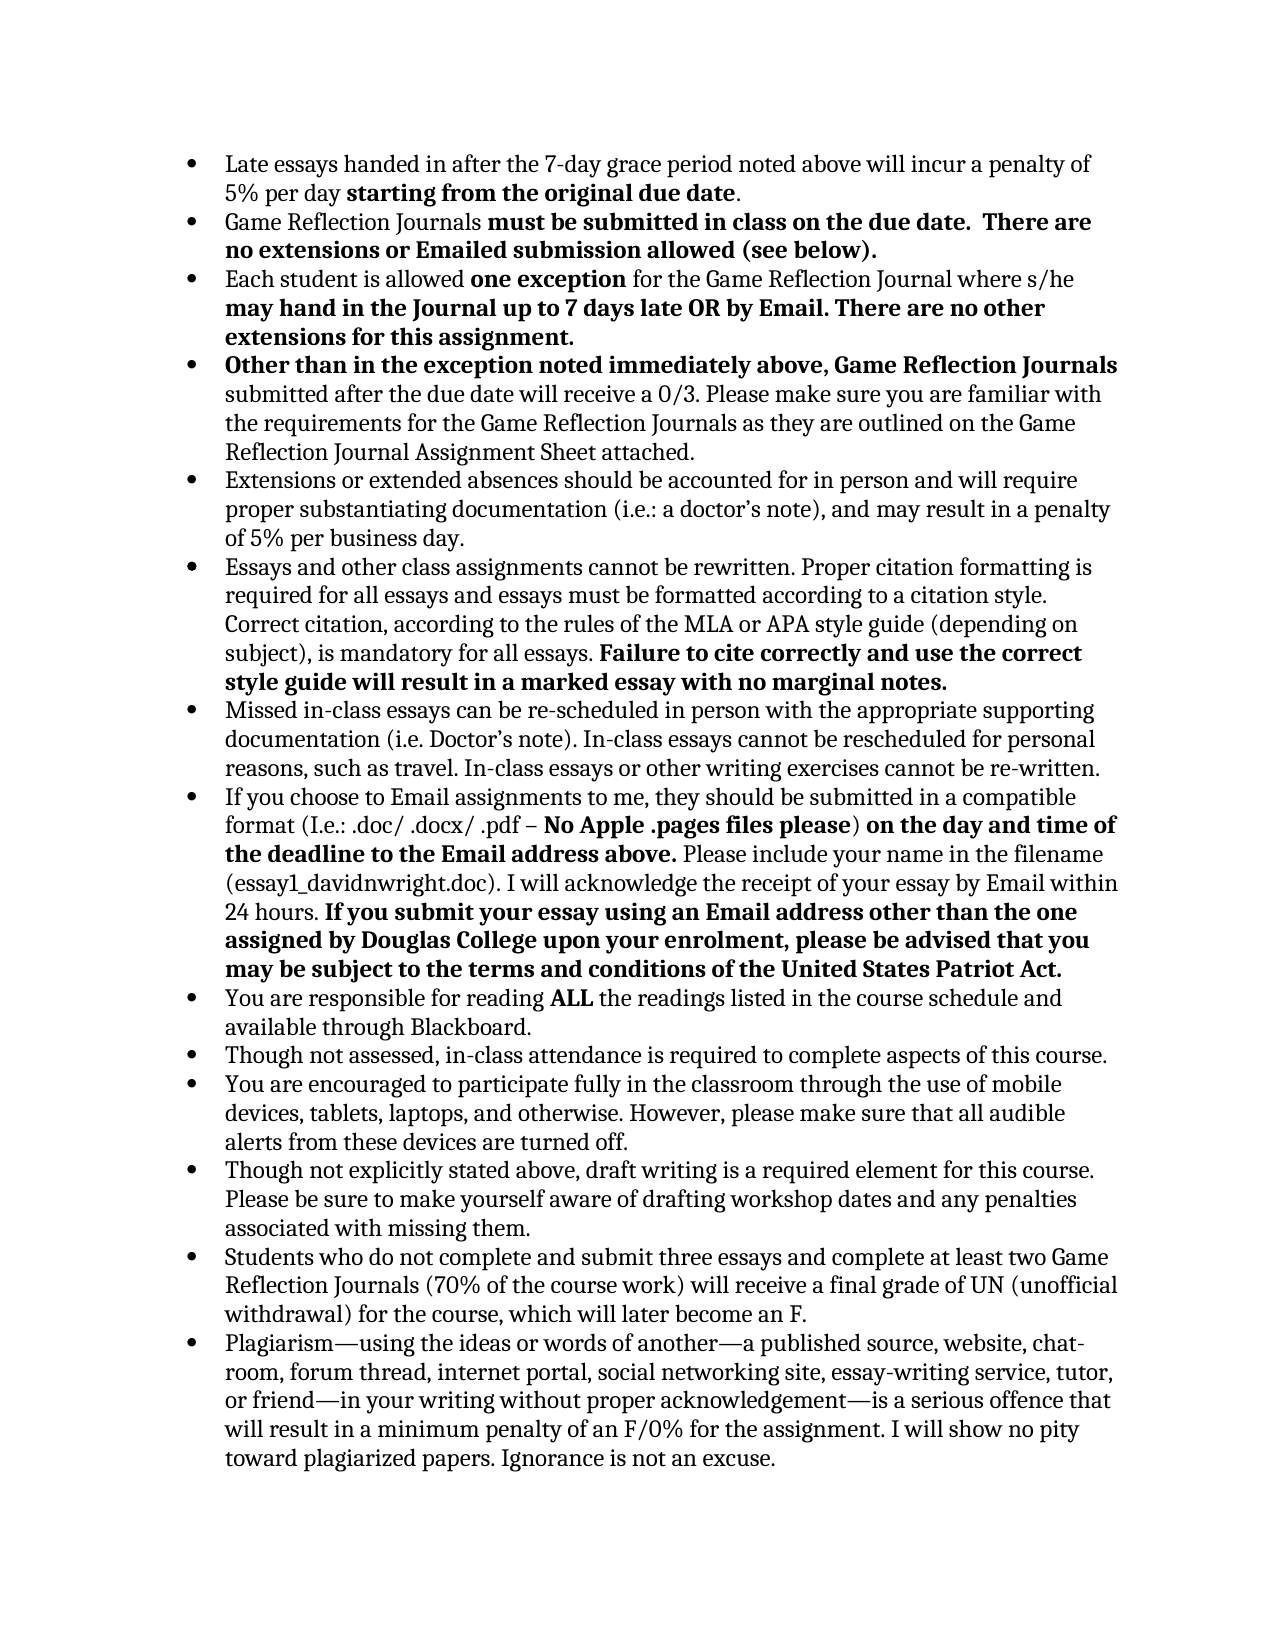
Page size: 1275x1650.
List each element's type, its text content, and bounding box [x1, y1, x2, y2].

list Other than in the exception noted immediately above, Game Reflection Journals submitted after the due date will receive a 0/3. Please make sure you are familiar with the requirements for the Game Reflection Journals as they are outlined on the Game Reflection Journal Assignment Sheet attached. [187, 351, 1125, 466]
list Game Reflection Journals must be submitted in class on the due date. There are no extensions or Emailed submission allowed (see below). [187, 207, 1125, 265]
list Though not assessed, in-class attendance is required to complete aspects of this course. [187, 1041, 1125, 1070]
list Plagiarism—using the ideas or words of another—a published source, website, chat-room, forum thread, internet portal, social networking site, essay-writing service, tutor, or friend—in your writing without proper acknowledgement—is a serious offence that will result in a minimum penalty of an F/0% for the assignment. I will show no pity toward plagiarized papers. Ignorance is not an excuse. [187, 1329, 1125, 1472]
list Though not explicitly stated above, draft writing is a required element for this course. Please be sure to make yourself aware of drafting workshop dates and any penalties associated with missing them. [187, 1156, 1125, 1242]
list Essays and other class assignments cannot be rewritten. Proper citation formatting is required for all essays and essays must be formatted according to a citation style. Correct citation, according to the rules of the MLA or APA style guide (depending on subject), is mandatory for all essays. Failure to cite correctly and use the correct style guide will result in a marked essay with no marginal notes. [187, 552, 1125, 696]
list You are responsible for reading ALL the readings listed in the course schedule and available through Blackboard. [187, 984, 1125, 1041]
list Extensions or extended absences should be accounted for in person and will require proper substantiating documentation (i.e.: a doctor’s note), and may result in a penalty of 5% per business day. [187, 466, 1125, 552]
list Missed in-class essays can be re-scheduled in person with the appropriate supporting documentation (i.e. Doctor’s note). In-class essays cannot be rescheduled for personal reasons, such as travel. In-class essays or other writing exercises cannot be re-written. [187, 696, 1125, 782]
list If you choose to Email assignments to me, they should be submitted in a compatible format (I.e.: .doc/ .docx/ .pdf – No Apple .pages files please) on the day and time of the deadline to the Email address above. Please include your name in the filename (essay1_davidnwright.doc). I will acknowledge the receipt of your essay by Email within 24 hours. If you submit your essay using an Email address other than the one assigned by Douglas College upon your enrolment, please be advised that you may be subject to the terms and conditions of the United States Patriot Act. [187, 782, 1125, 984]
list You are encouraged to participate fully in the classroom through the use of mobile devices, tablets, laptops, and otherwise. However, please make sure that all audible alerts from these devices are turned off. [187, 1070, 1125, 1156]
list Late essays handed in after the 7-day grace period noted above will incur a penalty of 5% per day starting from the original due date. [187, 150, 1125, 207]
list Each student is allowed one exception for the Game Reflection Journal where s/he may hand in the Journal up to 7 days late OR by Email. There are no other extensions for this assignment. [187, 265, 1125, 351]
list Students who do not complete and submit three essays and complete at least two Game Reflection Journals (70% of the course work) will receive a final grade of UN (unofficial withdrawal) for the course, which will later become an F. [187, 1242, 1125, 1329]
